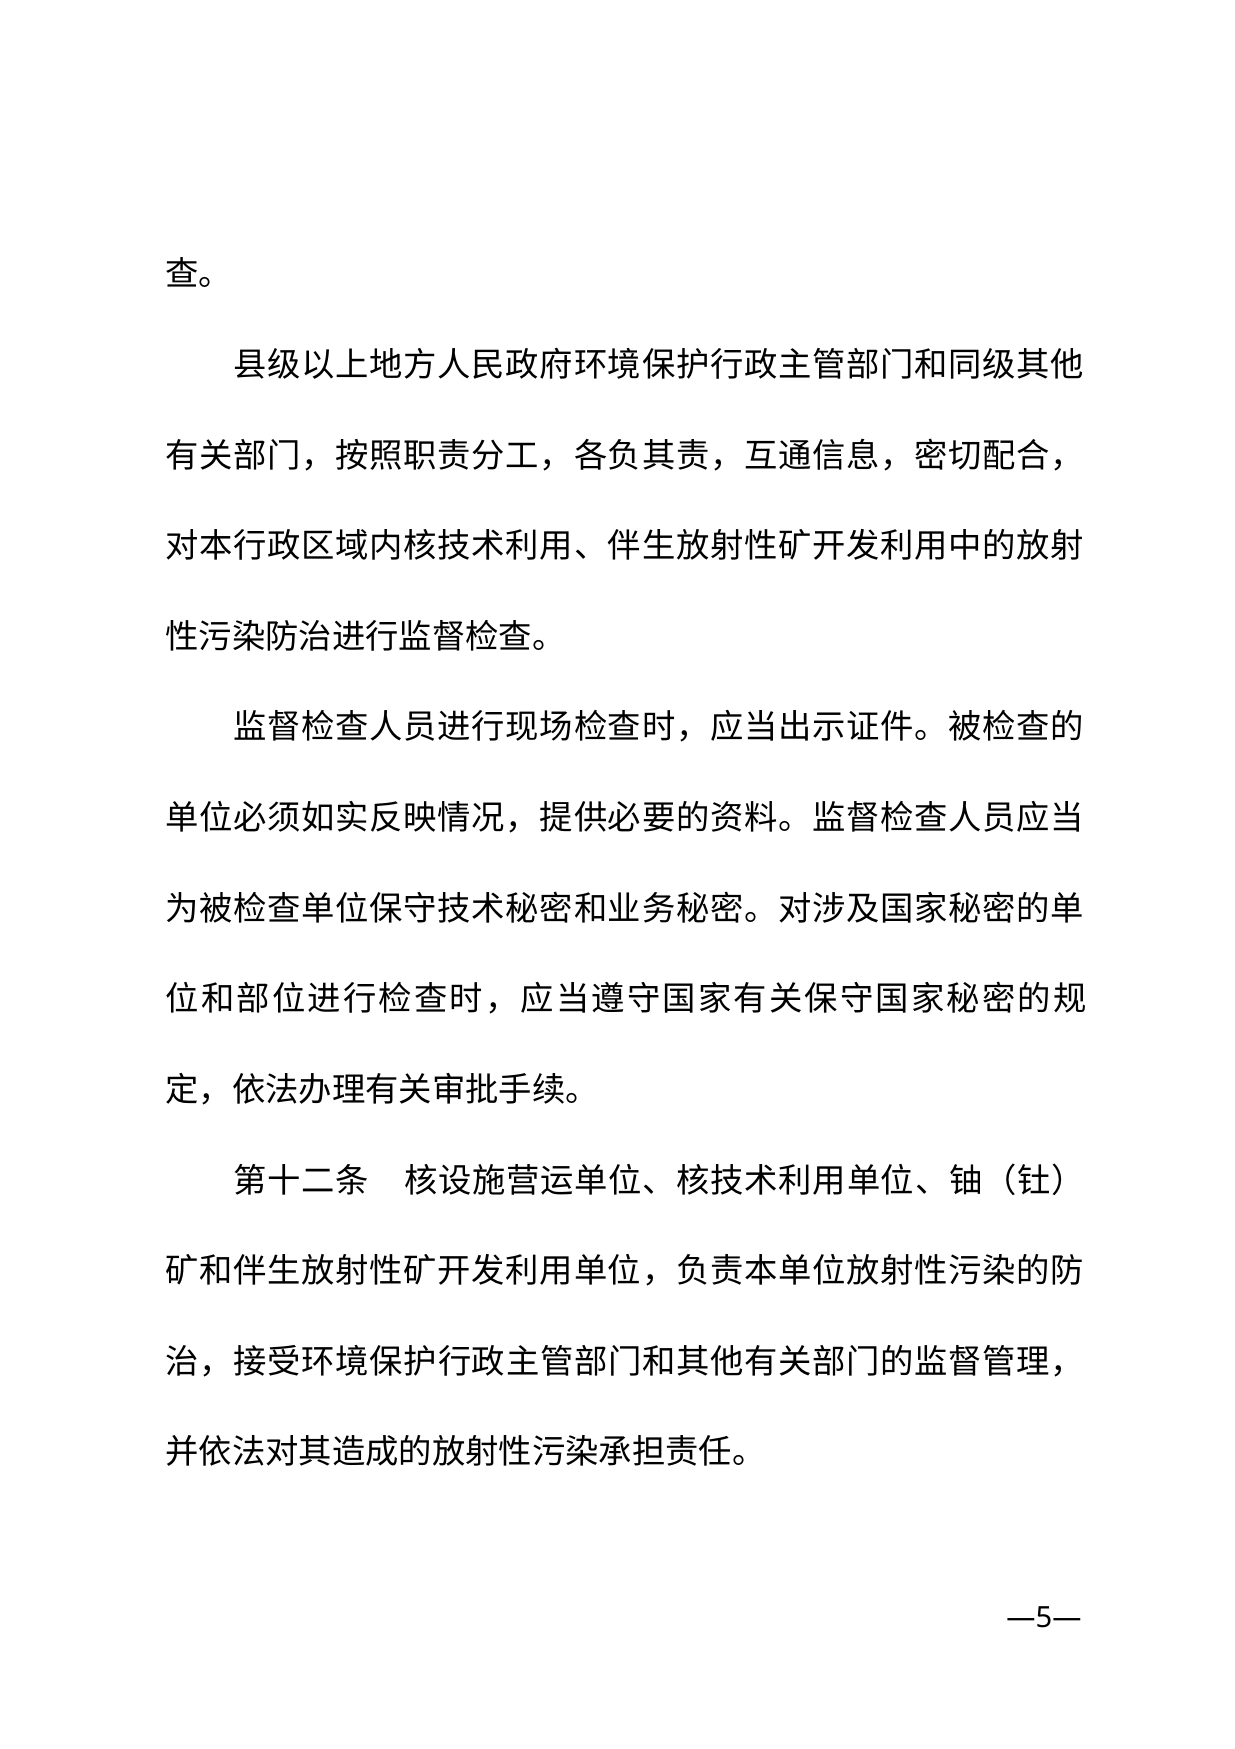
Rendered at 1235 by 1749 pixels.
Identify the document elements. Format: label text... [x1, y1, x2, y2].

text 县级以上地方人民政府环境保护行政主管部门和同级其他有关部门，按照职责分工，各负其责，互通信息，密切配合，对本行政区域内核技术利用、伴生放射性矿开发利用中的放射性污染防治进行监督检查。 [165, 317, 1087, 679]
text 监督检查人员进行现场检查时，应当出示证件。被检查的单位必须如实反映情况，提供必要的资料。监督检查人员应当为被检查单位保守技术秘密和业务秘密。对涉及国家秘密的单位和部位进行检查时，应当遵守国家有关保守国家秘密的规定，依法办理有关审批手续。 [165, 679, 1087, 1132]
text 第十二条 核设施营运单位、核技术利用单位、铀（钍）矿和伴生放射性矿开发利用单位，负责本单位放射性污染的防治，接受环境保护行政主管部门和其他有关部门的监督管理，并依法对其造成的放射性污染承担责任。 [165, 1132, 1087, 1495]
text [165, 226, 1087, 317]
